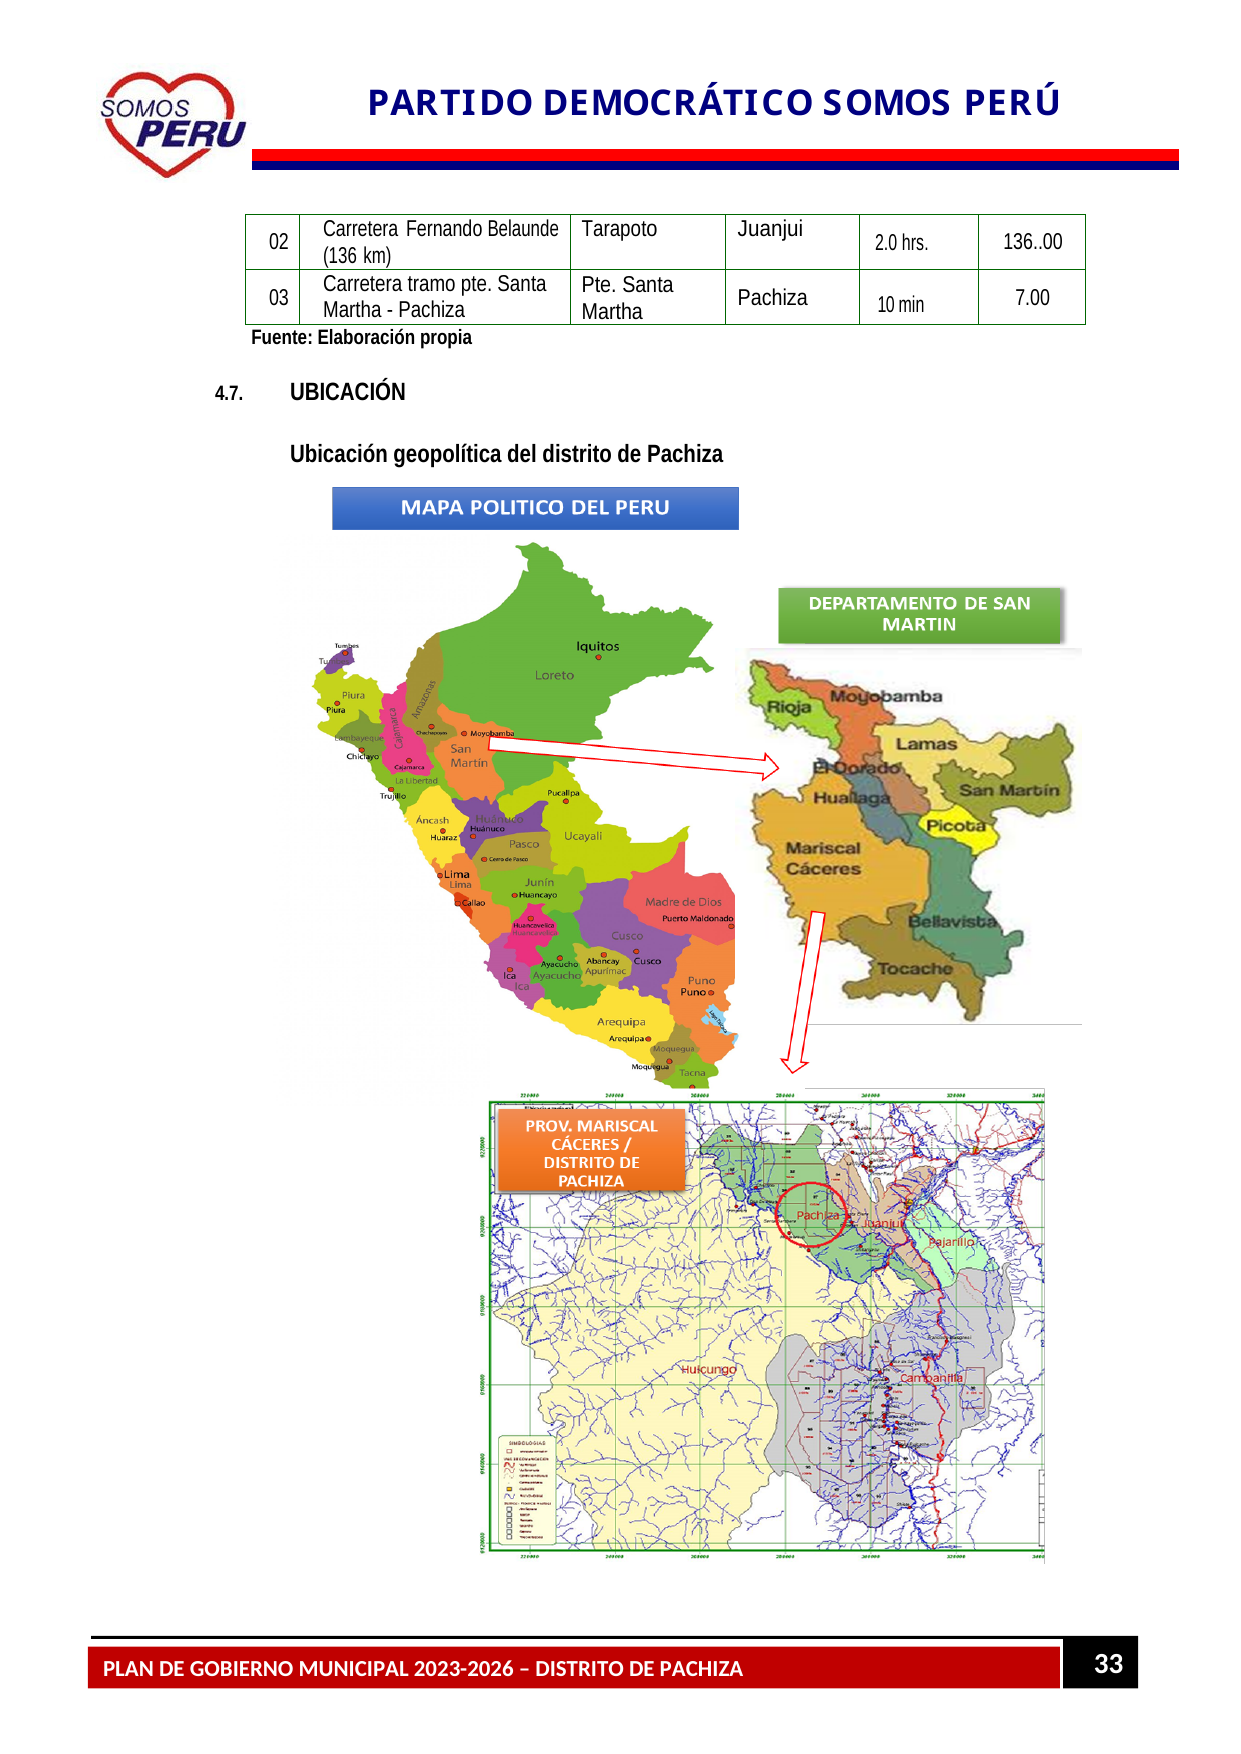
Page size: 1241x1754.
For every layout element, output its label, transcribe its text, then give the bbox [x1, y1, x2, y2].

table_cell Tarapoto [571, 215, 725, 269]
table_cell Pachiza [726, 270, 859, 324]
table_cell Carretera tramo pte. Santa Martha - Pachiza [300, 270, 570, 324]
table_cell Pte. Santa Martha [571, 270, 725, 324]
table_cell 02 [246, 215, 299, 269]
list Ubicación geopolítica del distrito de Pachiza [290, 439, 1063, 467]
list UBICACIÓN [215, 377, 1063, 405]
picture [265, 486, 1082, 1564]
table_cell 2.0 hrs. [860, 215, 978, 269]
table_cell Carretera Fernando Belaunde (136 km) [300, 215, 570, 269]
table_cell 03 [246, 270, 299, 324]
table_cell 7.00 [979, 270, 1085, 324]
table_cell 136..00 [979, 215, 1085, 269]
list Fuente: Elaboración propia [251, 325, 1063, 349]
picture [96, 63, 252, 183]
table_cell 10 min [860, 270, 978, 324]
table_cell Juanjui [726, 215, 859, 269]
